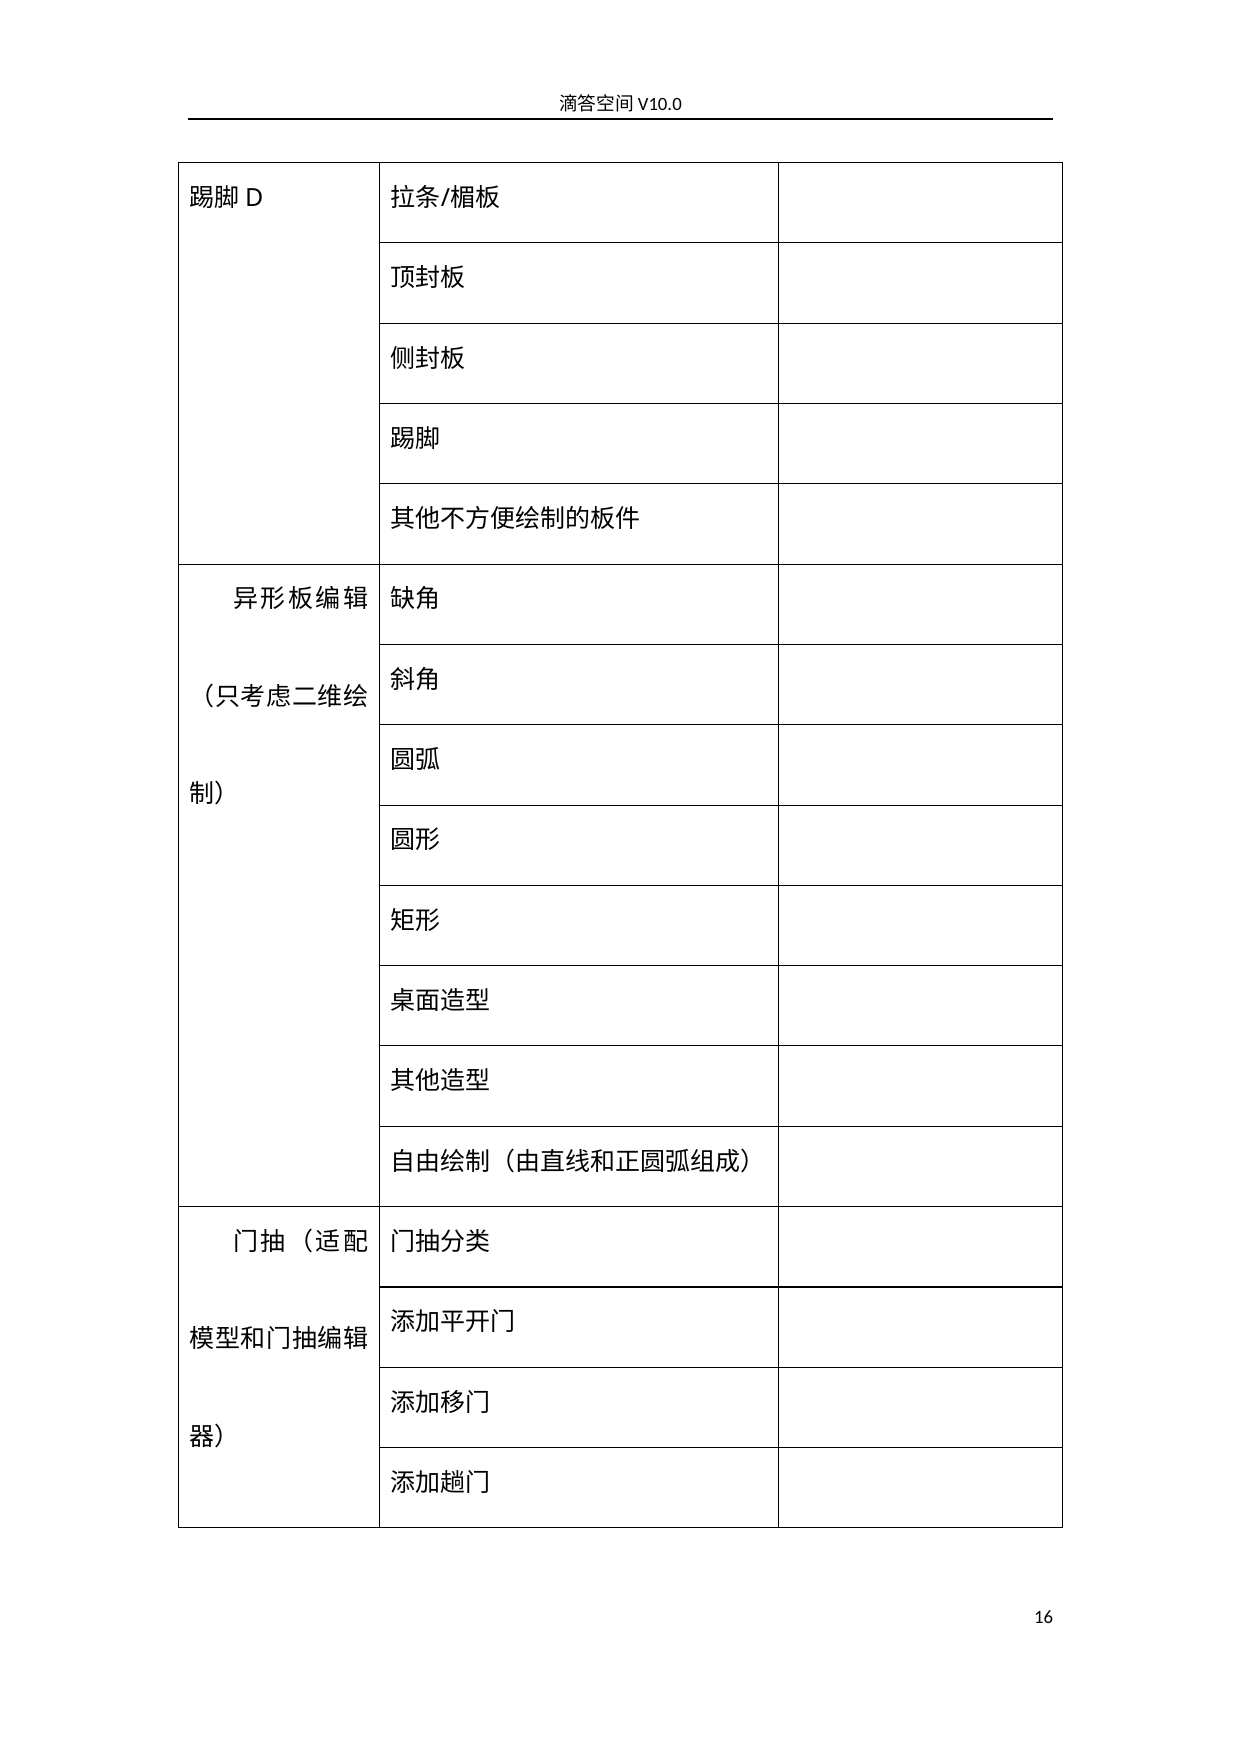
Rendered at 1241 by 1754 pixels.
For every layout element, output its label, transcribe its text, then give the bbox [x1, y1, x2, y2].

table_cell [779, 966, 1062, 1045]
table_cell [779, 1207, 1062, 1286]
table_cell [779, 725, 1062, 804]
table_cell 添加趟门 [380, 1448, 778, 1527]
table_cell [779, 484, 1062, 563]
table_cell 圆弧 [380, 725, 778, 804]
table_cell 桌面造型 [380, 966, 778, 1045]
table_cell 缺角 [380, 565, 778, 644]
table_cell 添加移门 [380, 1368, 778, 1447]
table_cell 矩形 [380, 886, 778, 965]
table_cell 其他不方便绘制的板件 [380, 484, 778, 563]
table_cell 添加背板、踢脚 D [179, 163, 379, 563]
table_cell 斜角 [380, 645, 778, 724]
table_cell [779, 1127, 1062, 1206]
table_cell [779, 324, 1062, 403]
table_cell [779, 565, 1062, 644]
table_cell 圆形 [380, 806, 778, 885]
table_cell 门抽（适配模型和门抽编辑器） [179, 1207, 379, 1527]
table_cell [779, 163, 1062, 242]
table_cell [779, 243, 1062, 323]
table_cell 自由绘制（由直线和正圆弧组成） [380, 1127, 778, 1206]
table_cell 踢脚 [380, 404, 778, 483]
table_cell 其他造型 [380, 1046, 778, 1126]
table_cell [779, 1288, 1062, 1367]
table_cell [779, 886, 1062, 965]
table_cell [779, 1368, 1062, 1447]
table_cell [779, 806, 1062, 885]
table_cell 添加平开门 [380, 1288, 778, 1367]
table_cell 门抽分类 [380, 1207, 778, 1286]
table_cell 拉条/楣板 [380, 163, 778, 242]
table_cell [779, 404, 1062, 483]
table_cell [779, 645, 1062, 724]
table_cell 异形板编辑（只考虑二维绘制） [179, 565, 379, 1206]
table_cell 侧封板 [380, 324, 778, 403]
table_cell [779, 1448, 1062, 1527]
table_cell 顶封板 [380, 243, 778, 323]
table_cell [779, 1046, 1062, 1126]
